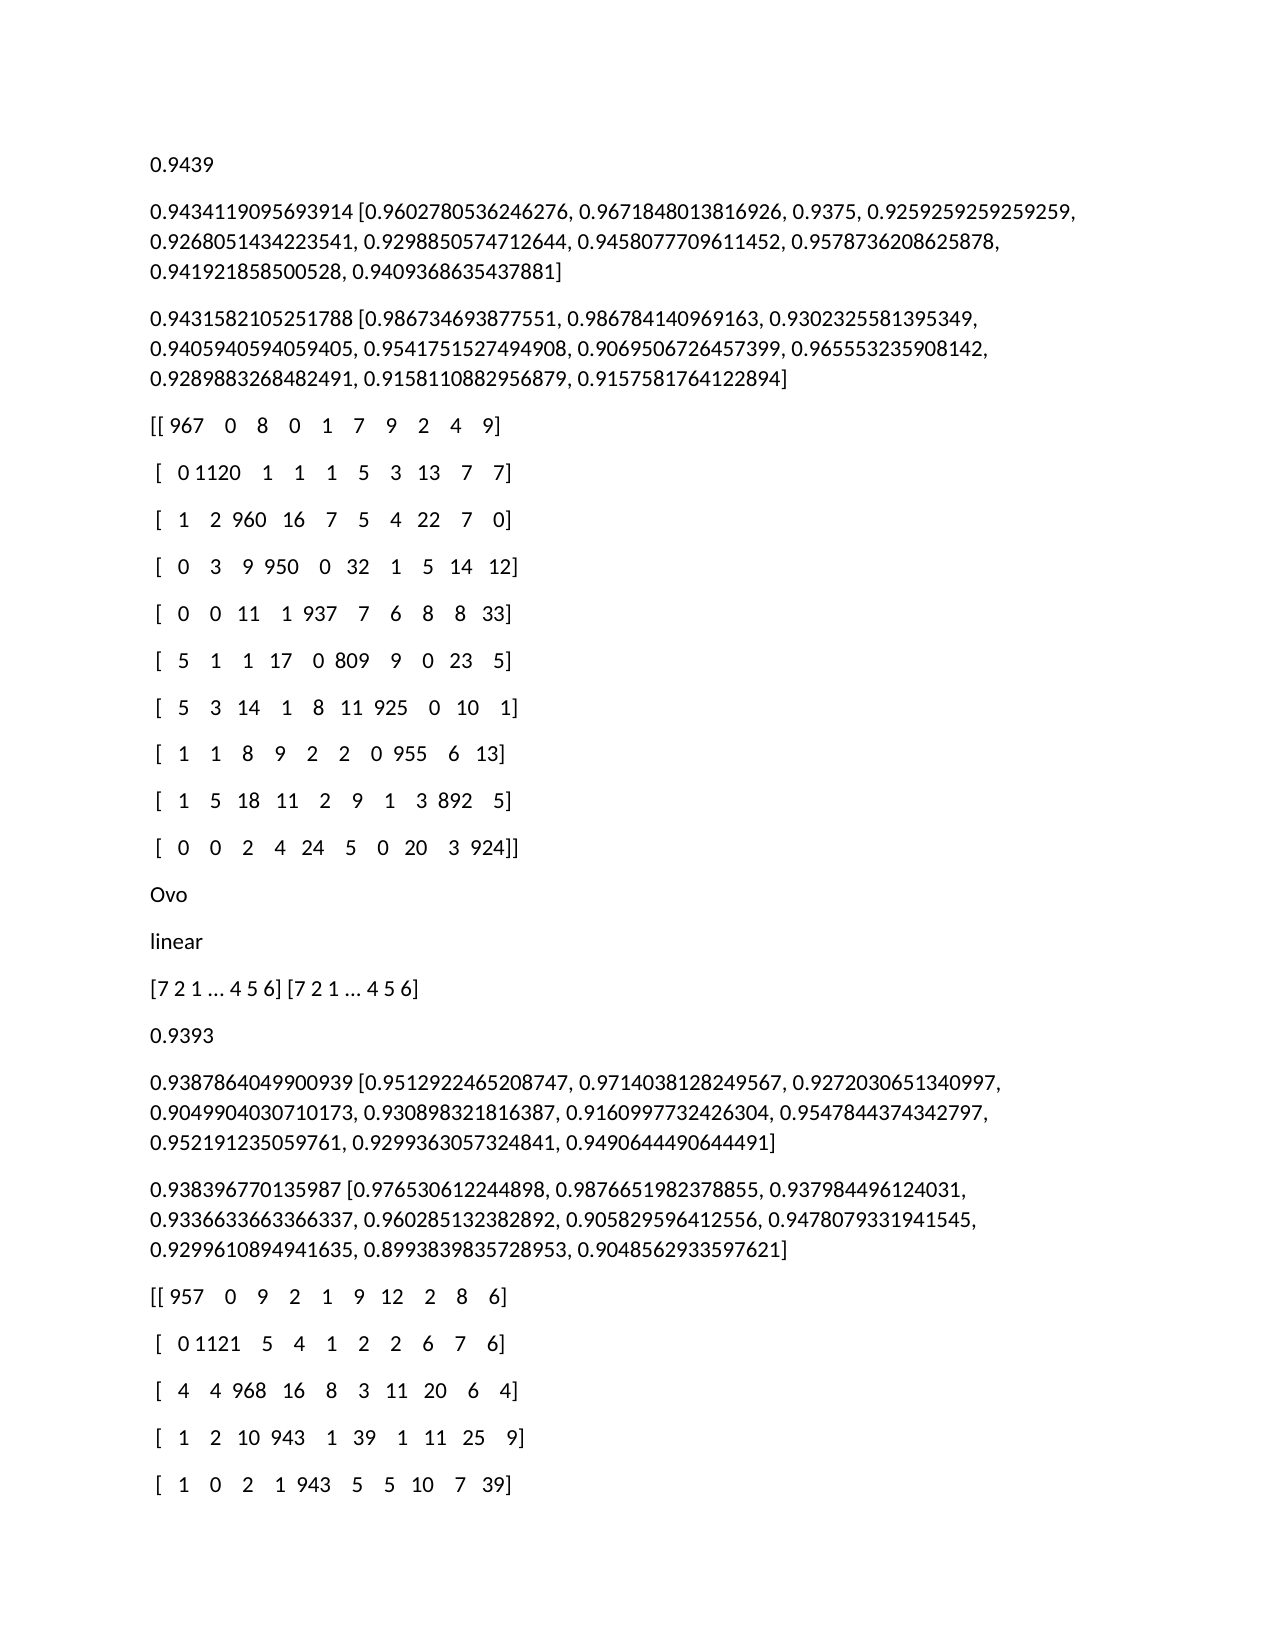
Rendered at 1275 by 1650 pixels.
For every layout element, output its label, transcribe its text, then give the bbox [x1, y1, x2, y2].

text [ 0 1120 1 1 1 5 3 13 7 7] [150, 458, 1125, 486]
text [ 0 3 9 950 0 32 1 5 14 12] [150, 552, 1125, 580]
text 0.9431582105251788 [0.986734693877551, 0.986784140969163, 0.9302325581395349, 0.9405940594059405, 0.9541751527494908, 0.9069506726457399, 0.965553235908142, 0.9289883268482491, 0.9158110882956879, 0.9157581764122894] [150, 304, 1125, 393]
text 0.9387864049900939 [0.9512922465208747, 0.9714038128249567, 0.9272030651340997, 0.9049904030710173, 0.930898321816387, 0.9160997732426304, 0.9547844374342797, 0.952191235059761, 0.9299363057324841, 0.9490644490644491] [150, 1068, 1125, 1156]
text 0.9439 [150, 150, 1125, 178]
text [[ 967 0 8 0 1 7 9 2 4 9] [150, 411, 1125, 439]
text [[ 957 0 9 2 1 9 12 2 8 6] [150, 1282, 1125, 1310]
text linear [150, 927, 1125, 955]
text Ovo [150, 880, 1125, 908]
text [ 5 3 14 1 8 11 925 0 10 1] [150, 693, 1125, 721]
text [ 1 0 2 1 943 5 5 10 7 39] [150, 1470, 1125, 1498]
text [ 1 5 18 11 2 9 1 3 892 5] [150, 786, 1125, 814]
text [ 0 0 2 4 24 5 0 20 3 924]] [150, 833, 1125, 861]
text [ 4 4 968 16 8 3 11 20 6 4] [150, 1376, 1125, 1404]
text [ 1 2 960 16 7 5 4 22 7 0] [150, 505, 1125, 533]
text [ 1 1 8 9 2 2 0 955 6 13] [150, 739, 1125, 768]
text 0.9434119095693914 [0.9602780536246276, 0.9671848013816926, 0.9375, 0.9259259259259259, 0.9268051434223541, 0.9298850574712644, 0.9458077709611452, 0.9578736208625878, 0.941921858500528, 0.9409368635437881] [150, 197, 1125, 285]
text [ 0 0 11 1 937 7 6 8 8 33] [150, 599, 1125, 627]
text 0.938396770135987 [0.976530612244898, 0.9876651982378855, 0.937984496124031, 0.9336633663366337, 0.960285132382892, 0.905829596412556, 0.9478079331941545, 0.9299610894941635, 0.8993839835728953, 0.9048562933597621] [150, 1175, 1125, 1263]
text 0.9393 [150, 1021, 1125, 1049]
text [7 2 1 ... 4 5 6] [7 2 1 ... 4 5 6] [150, 974, 1125, 1002]
text [ 5 1 1 17 0 809 9 0 23 5] [150, 646, 1125, 674]
text [ 0 1121 5 4 1 2 2 6 7 6] [150, 1329, 1125, 1357]
text [ 1 2 10 943 1 39 1 11 25 9] [150, 1423, 1125, 1451]
